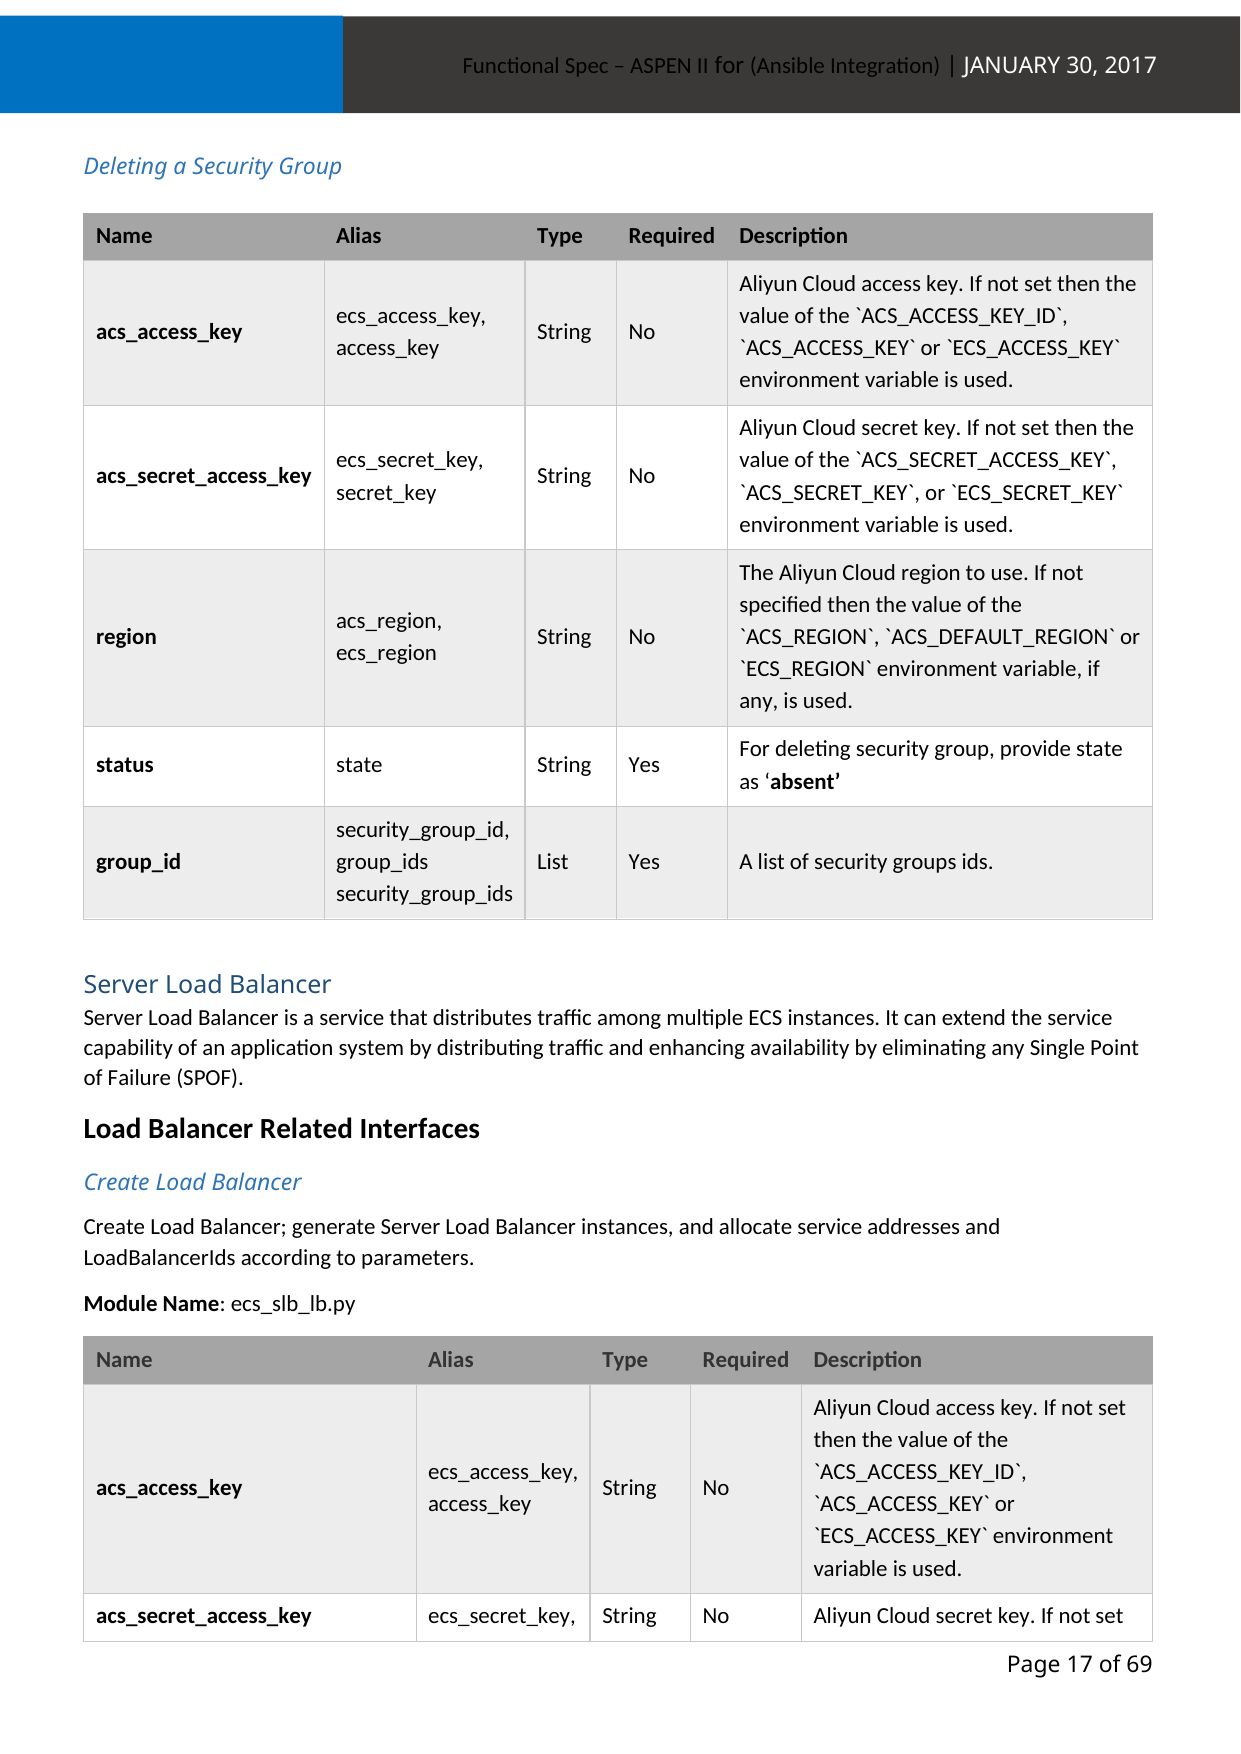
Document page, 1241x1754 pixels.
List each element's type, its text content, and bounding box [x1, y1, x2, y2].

subtitle Server Load Balancer [83, 966, 1152, 1000]
table_header Name [84, 1338, 416, 1384]
table_cell ecs_access_key, access_key [325, 261, 524, 405]
text Create Load Balancer; generate Server Load Balancer instances, and allocate service addresses and LoadBalancerIds according to parameters. [83, 1212, 1152, 1271]
table_cell acs_secret_access_key [84, 406, 324, 549]
table_cell security_group_id, group_ids security_group_ids [325, 807, 524, 918]
table_cell String [526, 406, 616, 549]
text Server Load Balancer is a service that distributes traffic among multiple ECS instances. It can extend the service capability of an application system by distributing traffic and enhancing availability by eliminating any Single Point of Failure (SPOF). [83, 1003, 1152, 1092]
table_cell The Aliyun Cloud region to use. If not specified then the value of the `ACS_REGION`, `ACS_DEFAULT_REGION` or `ECS_REGION` environment variable, if any, is used. [728, 550, 1152, 726]
table_cell No [691, 1594, 801, 1641]
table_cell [84, 1594, 416, 1641]
table_cell String [526, 550, 616, 726]
table_cell acs_region, ecs_region [325, 550, 524, 726]
table_cell acs_access_key [84, 1385, 416, 1593]
table_cell Yes [617, 807, 727, 918]
table_cell Yes [617, 727, 727, 806]
table_header Required [691, 1338, 801, 1384]
table_cell ecs_access_key, access_key [417, 1385, 589, 1593]
table_cell No [617, 406, 727, 549]
table_cell No [691, 1385, 801, 1593]
table_cell For deleting security group, provide state as ‘absent’ [728, 727, 1152, 806]
table_cell A list of security groups ids. [728, 807, 1152, 918]
table_header Description [728, 214, 1152, 260]
table_cell String [526, 727, 616, 806]
table_cell state [325, 727, 524, 806]
table_cell String [526, 261, 616, 405]
table_cell No [617, 261, 727, 405]
table_cell String [591, 1385, 690, 1593]
table_header Alias [417, 1338, 589, 1384]
table_header Type [591, 1338, 690, 1384]
table_cell No [617, 550, 727, 726]
text Module Name: ecs_slb_lb.py [83, 1289, 1152, 1317]
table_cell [802, 1594, 1152, 1641]
table_cell group_id [84, 807, 324, 918]
table_cell String [591, 1594, 690, 1641]
table_header Required [617, 214, 727, 260]
table_cell Aliyun Cloud access key. If not set then the value of the `ACS_ACCESS_KEY_ID`, `ACS_ACCESS_KEY` or `ECS_ACCESS_KEY` environment variable is used. [802, 1385, 1152, 1593]
table_header Description [802, 1338, 1152, 1384]
table_header Name [84, 214, 324, 260]
table_cell region [84, 550, 324, 726]
table_cell acs_access_key [84, 261, 324, 405]
text Load Balancer Related Interfaces [83, 1110, 1152, 1146]
table_cell status [84, 727, 324, 806]
table_header Type [526, 214, 616, 260]
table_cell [417, 1594, 589, 1641]
table_cell ecs_secret_key, secret_key [325, 406, 524, 549]
table_cell Aliyun Cloud access key. If not set then the value of the `ACS_ACCESS_KEY_ID`, `ACS_ACCESS_KEY` or `ECS_ACCESS_KEY` environment variable is used. [728, 261, 1152, 405]
table_header Alias [325, 214, 524, 260]
subtitle Create Load Balancer [83, 1166, 1152, 1197]
subtitle Deleting a Security Group [83, 150, 1152, 181]
table_cell List [526, 807, 616, 918]
